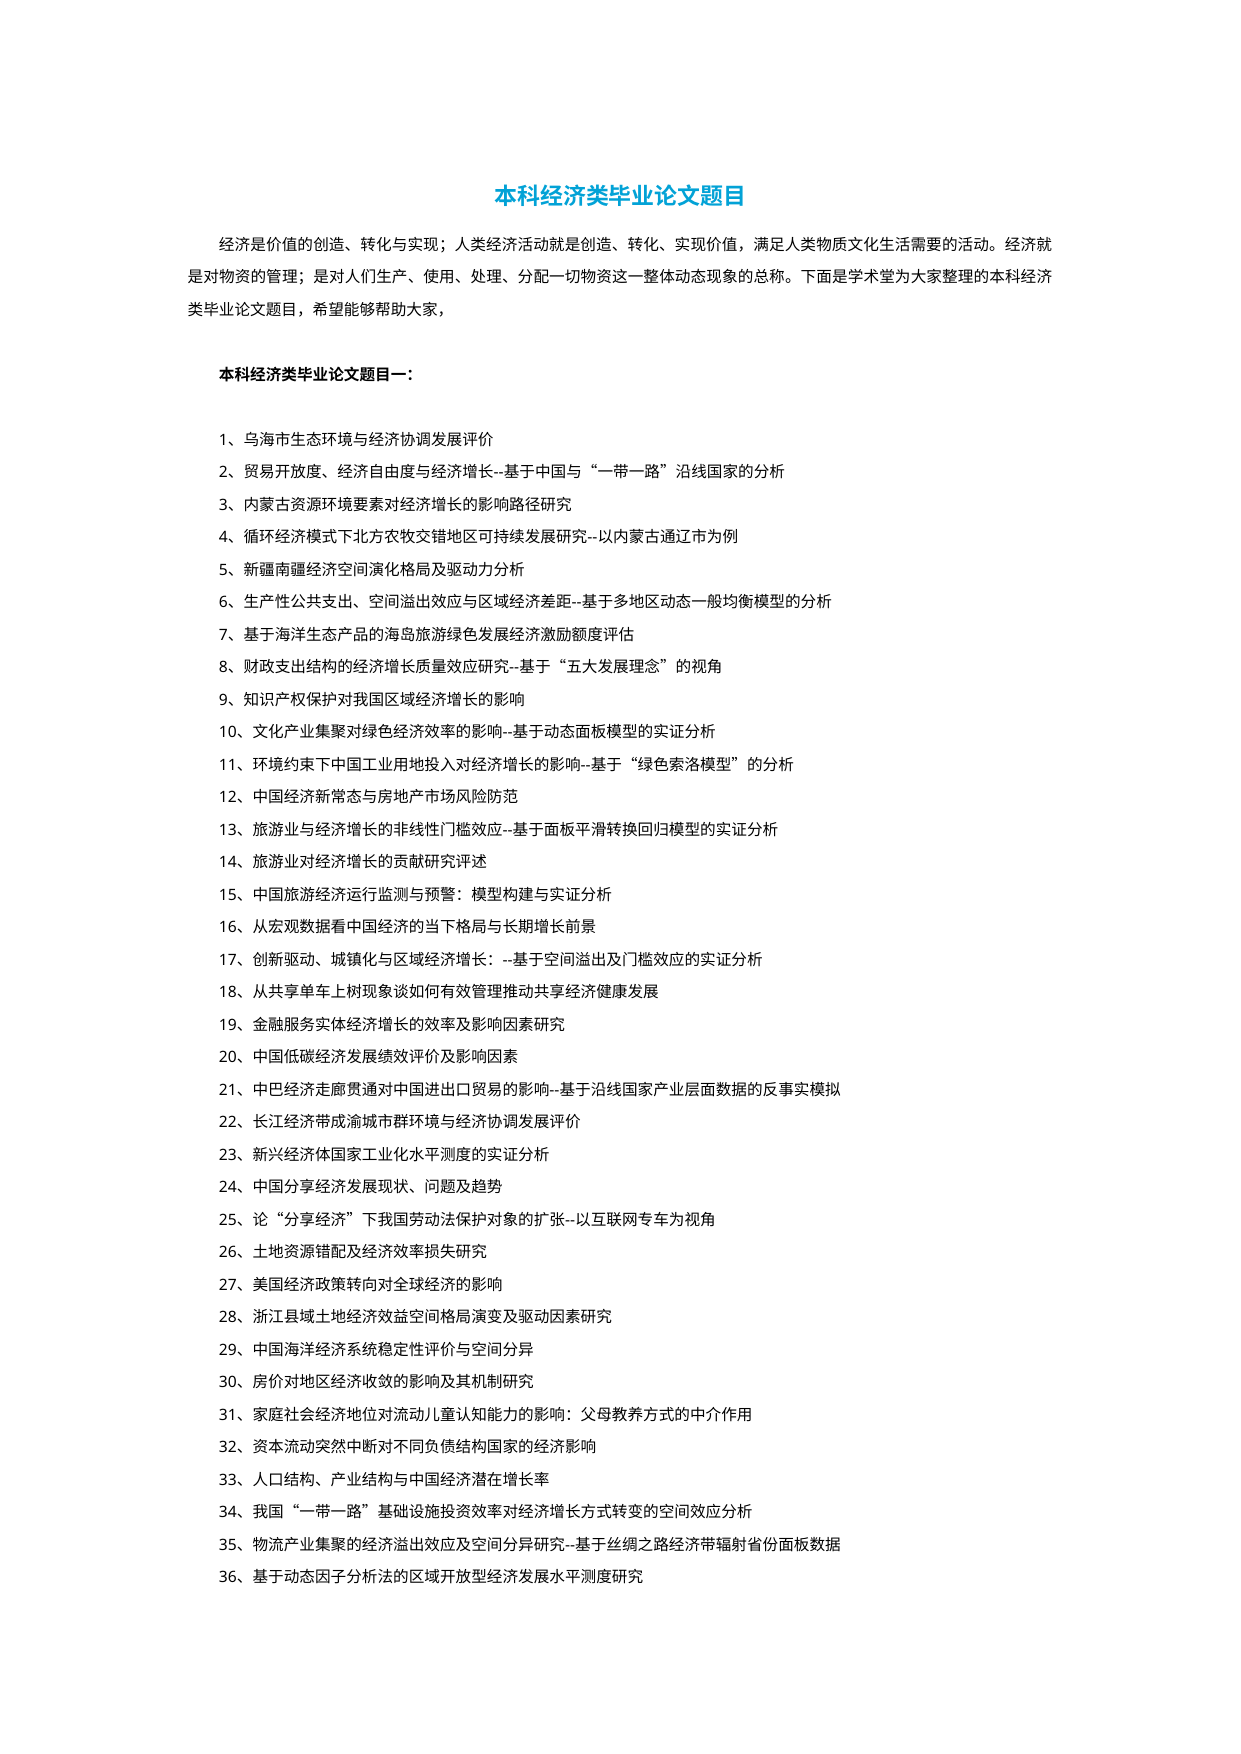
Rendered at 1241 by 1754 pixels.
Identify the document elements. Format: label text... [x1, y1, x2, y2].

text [187, 227, 1053, 1592]
text 本科经济类毕业论文题目 [187, 162, 1053, 227]
